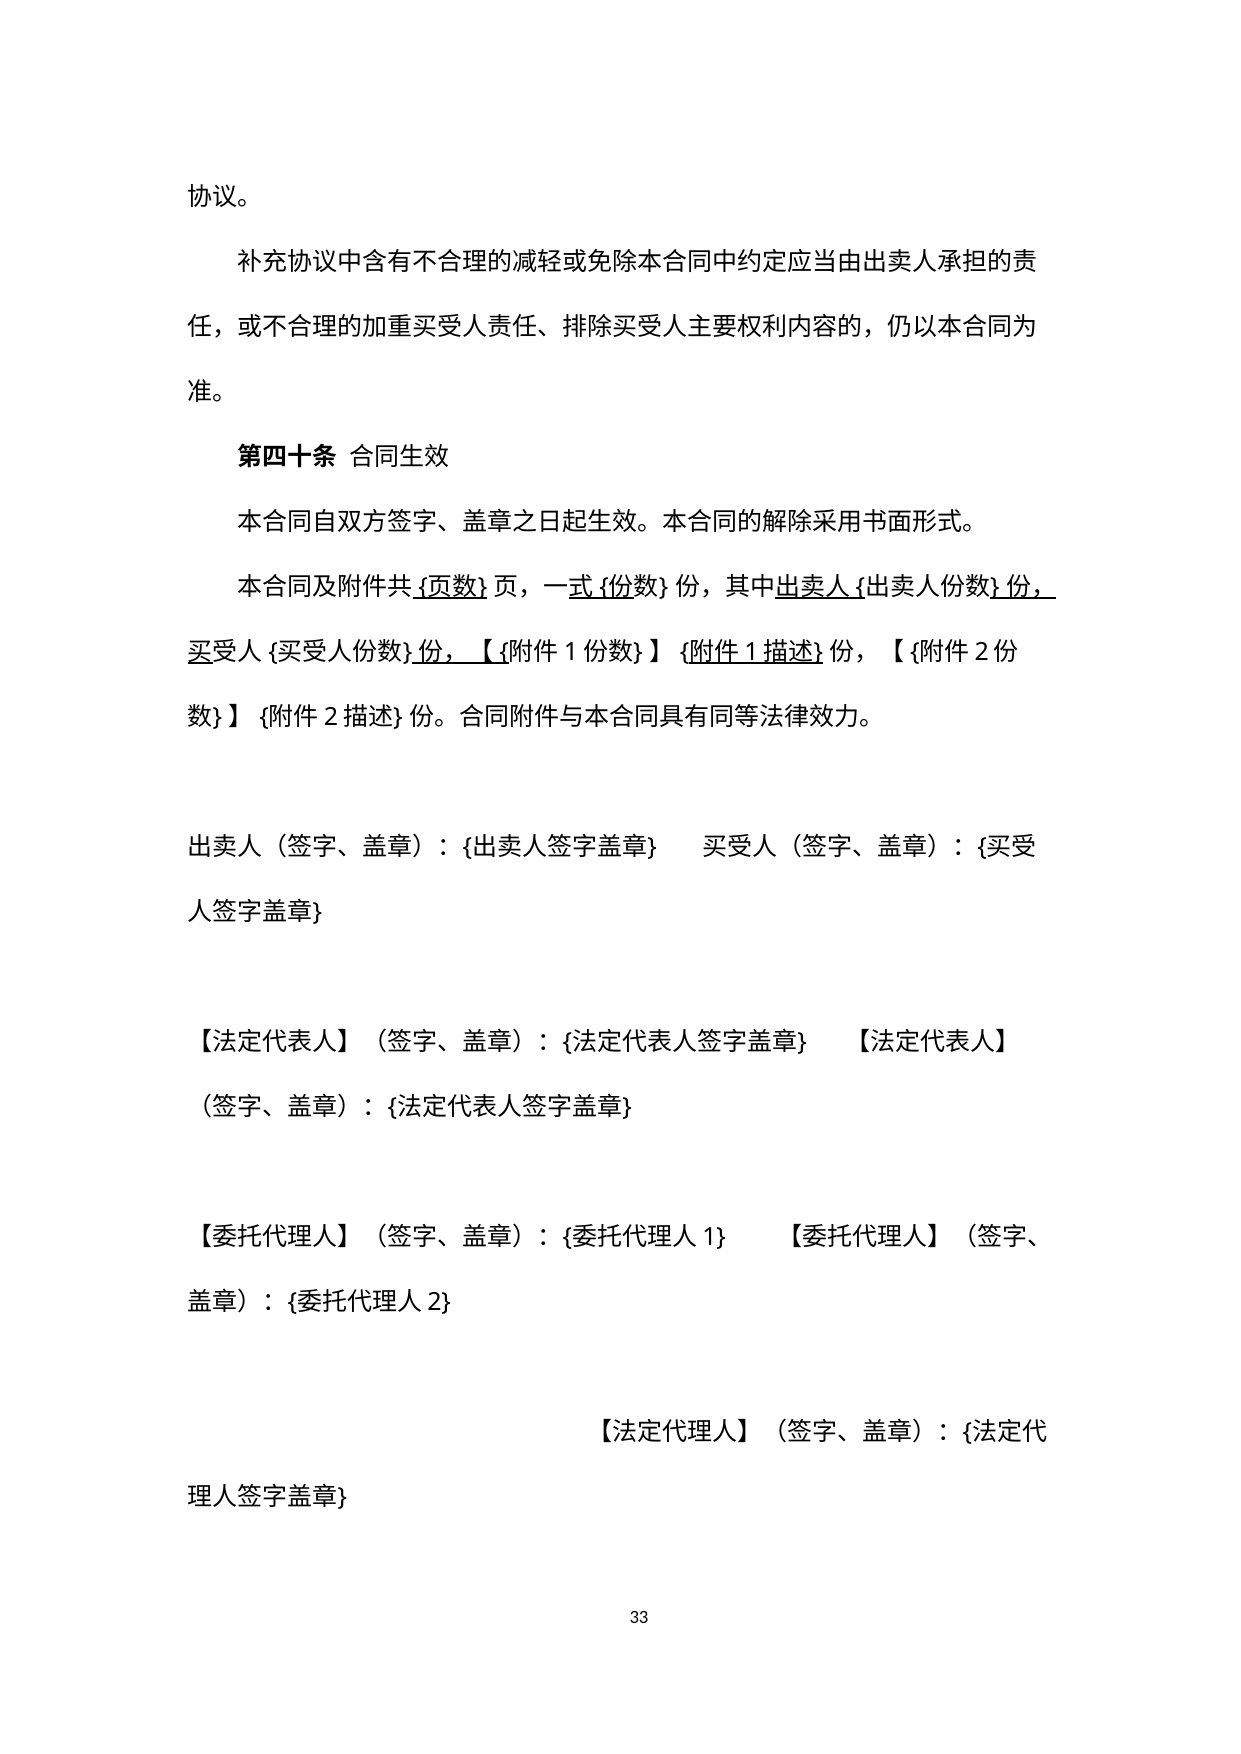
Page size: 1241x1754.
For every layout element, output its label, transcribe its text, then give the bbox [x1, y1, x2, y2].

text 【法定代理人】（签字、盖章）：{法定代理人签字盖章} [187, 1397, 1053, 1527]
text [187, 162, 1053, 227]
text 出卖人（签字、盖章）：{出卖人签字盖章} 买受人（签字、盖章）：{买受人签字盖章} [187, 812, 1053, 942]
text 【委托代理人】（签字、盖章）：{委托代理人1} 【委托代理人】（签字、盖章）：{委托代理人2} [187, 1202, 1053, 1332]
text 本合同及附件共 {页数} 页，一式 {份数} 份，其中出卖人 {出卖人份数} 份，买受人 {买受人份数} 份，【 {附件1份数} 】 {附件1描述} 份，【 {附件2份数} 】 {附件2描述} 份。合同附件与本合同具有同等法律效力。 [187, 552, 1053, 747]
text 补充协议中含有不合理的减轻或免除本合同中约定应当由出卖人承担的责任，或不合理的加重买受人责任、排除买受人主要权利内容的，仍以本合同为准。 [187, 227, 1053, 422]
text 第四十条 合同生效 [187, 422, 1053, 487]
text 本合同自双方签字、盖章之日起生效。本合同的解除采用书面形式。 [187, 487, 1053, 552]
text 【法定代表人】（签字、盖章）：{法定代表人签字盖章} 【法定代表人】（签字、盖章）：{法定代表人签字盖章} [187, 1007, 1053, 1137]
